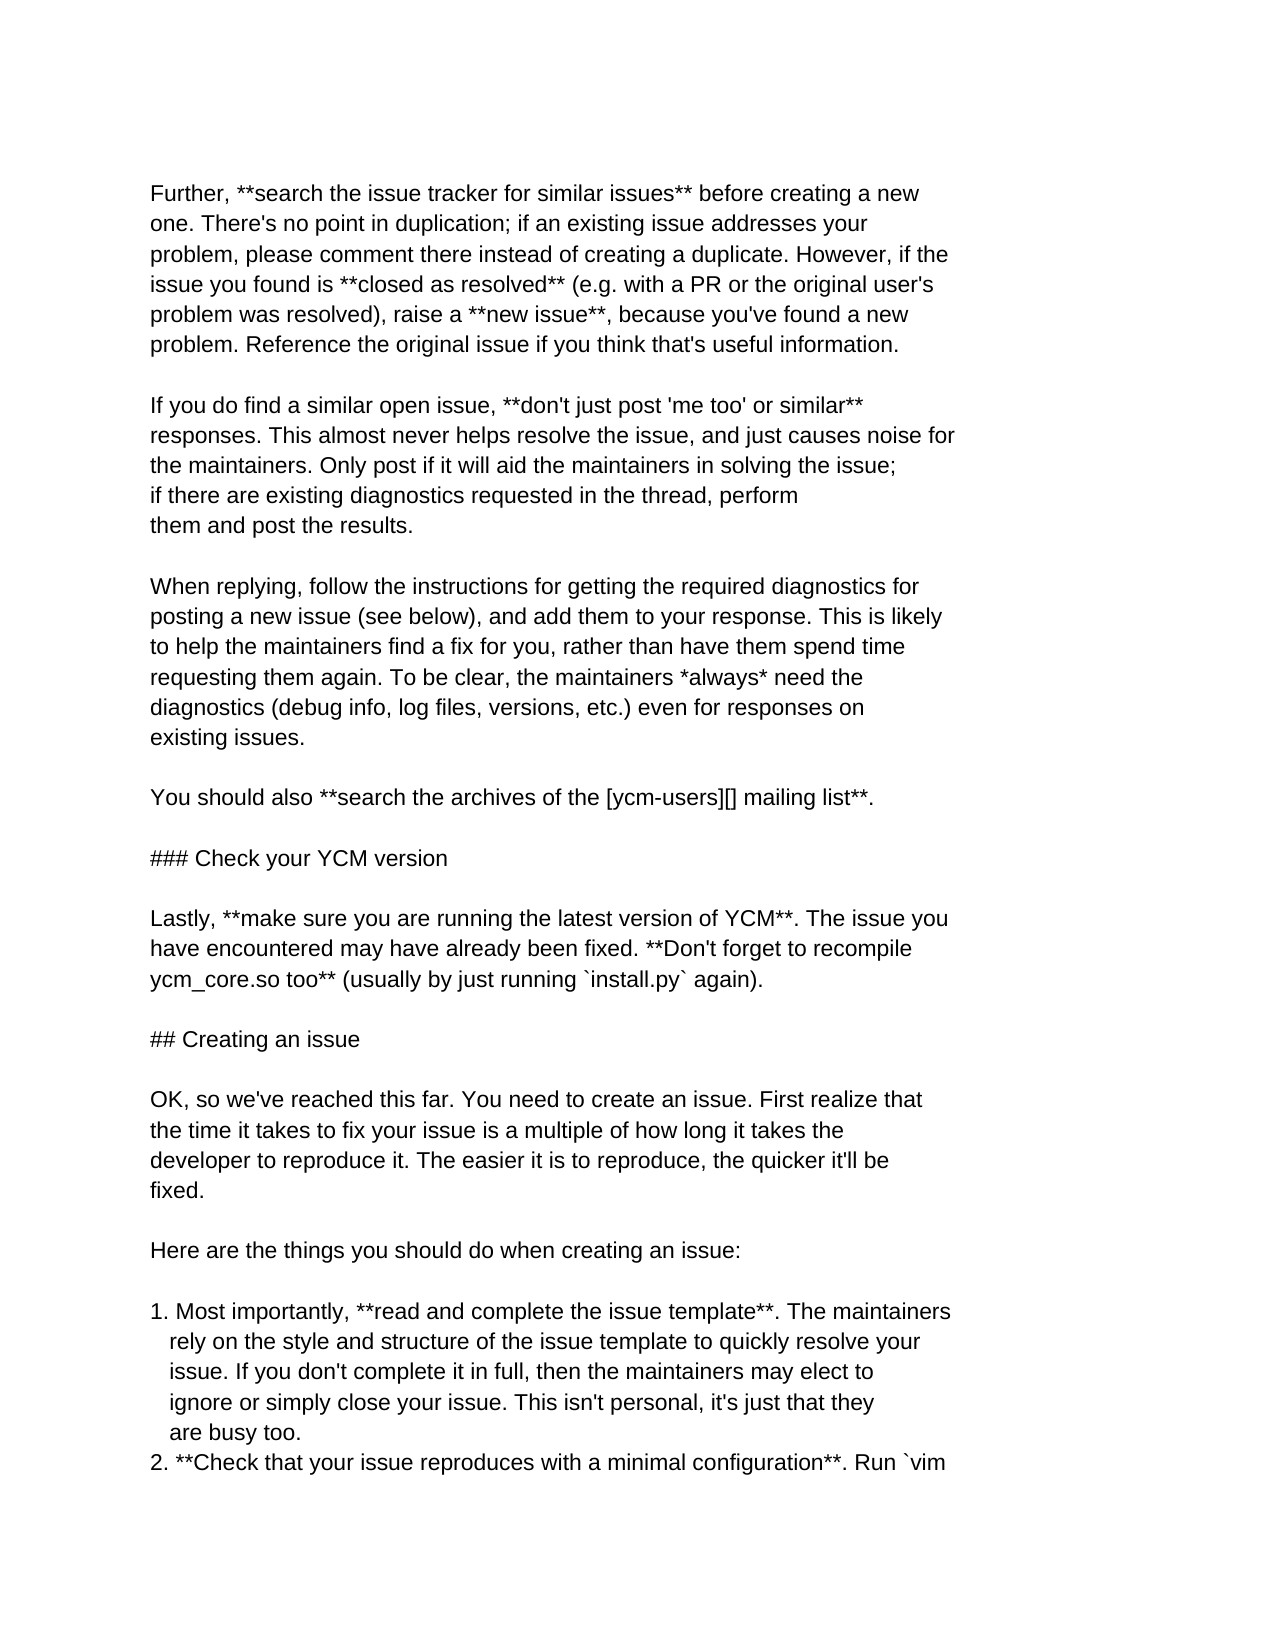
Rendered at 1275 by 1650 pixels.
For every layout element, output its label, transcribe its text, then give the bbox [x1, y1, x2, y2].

text Lastly, **make sure you are running the latest version of YCM**. The issue you [150, 905, 1125, 932]
text When replying, follow the instructions for getting the required diagnostics for [150, 573, 1125, 599]
text developer to reproduce it. The easier it is to reproduce, the quicker it'll be [150, 1147, 1125, 1173]
text existing issues. [150, 724, 1125, 750]
text issue you found is **closed as resolved** (e.g. with a PR or the original user's [150, 271, 1125, 297]
text diagnostics (debug info, log files, versions, etc.) even for responses on [150, 694, 1125, 720]
text problem, please comment there instead of creating a duplicate. However, if the [150, 241, 1125, 267]
text 2. **Check that your issue reproduces with a minimal configuration**. Run `vim [150, 1449, 1125, 1475]
text have encountered may have already been fixed. **Don't forget to recompile [150, 935, 1125, 962]
text ycm_core.so too** (usually by just running `install.py` again). [150, 966, 1125, 992]
text posting a new issue (see below), and add them to your response. This is likely [150, 603, 1125, 629]
text issue. If you don't complete it in full, then the maintainers may elect to [150, 1358, 1125, 1385]
text the time it takes to fix your issue is a multiple of how long it takes the [150, 1117, 1125, 1143]
text 1. Most importantly, **read and complete the issue template**. The maintainers [150, 1298, 1125, 1324]
text if there are existing diagnostics requested in the thread, perform [150, 482, 1125, 509]
text ### Check your YCM version [150, 845, 1125, 871]
text the maintainers. Only post if it will aid the maintainers in solving the issue; [150, 452, 1125, 478]
text You should also **search the archives of the [ycm-users][] mailing list**. [150, 784, 1125, 811]
text are busy too. [150, 1419, 1125, 1445]
text fixed. [150, 1177, 1125, 1203]
text responses. This almost never helps resolve the issue, and just causes noise for [150, 422, 1125, 448]
text rely on the style and structure of the issue template to quickly resolve your [150, 1328, 1125, 1354]
text ## Creating an issue [150, 1026, 1125, 1052]
text OK, so we've reached this far. You need to create an issue. First realize that [150, 1086, 1125, 1113]
text problem was resolved), raise a **new issue**, because you've found a new [150, 301, 1125, 327]
text If you do find a similar open issue, **don't just post 'me too' or similar** [150, 392, 1125, 418]
text one. There's no point in duplication; if an existing issue addresses your [150, 210, 1125, 237]
text ignore or simply close your issue. This isn't personal, it's just that they [150, 1388, 1125, 1415]
text Here are the things you should do when creating an issue: [150, 1237, 1125, 1264]
text requesting them again. To be clear, the maintainers *always* need the [150, 663, 1125, 690]
text problem. Reference the original issue if you think that's useful information. [150, 331, 1125, 358]
text Further, **search the issue tracker for similar issues** before creating a new [150, 180, 1125, 207]
text to help the maintainers find a fix for you, rather than have them spend time [150, 633, 1125, 660]
text them and post the results. [150, 512, 1125, 539]
